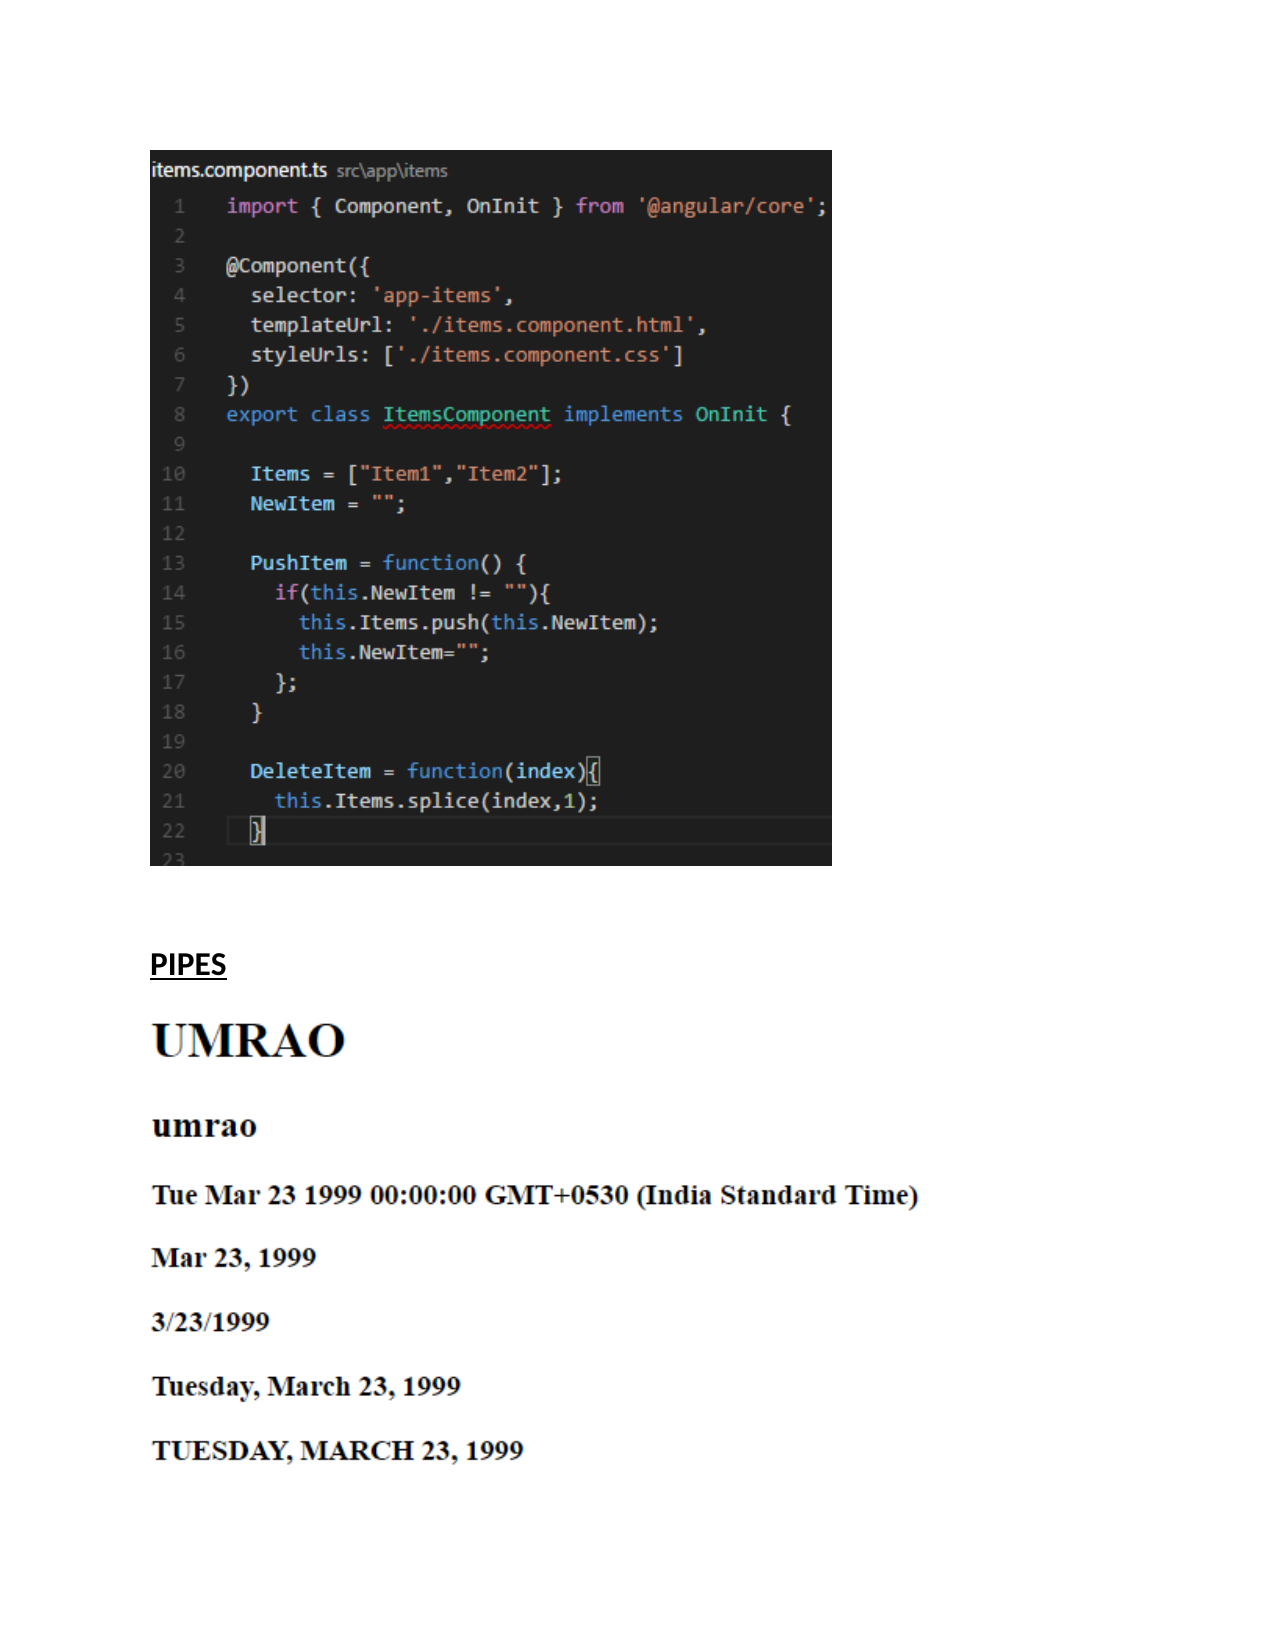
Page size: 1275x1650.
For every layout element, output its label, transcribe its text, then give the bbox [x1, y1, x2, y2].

text PIPES [150, 943, 1125, 984]
picture [150, 150, 832, 866]
picture [150, 1010, 939, 1479]
